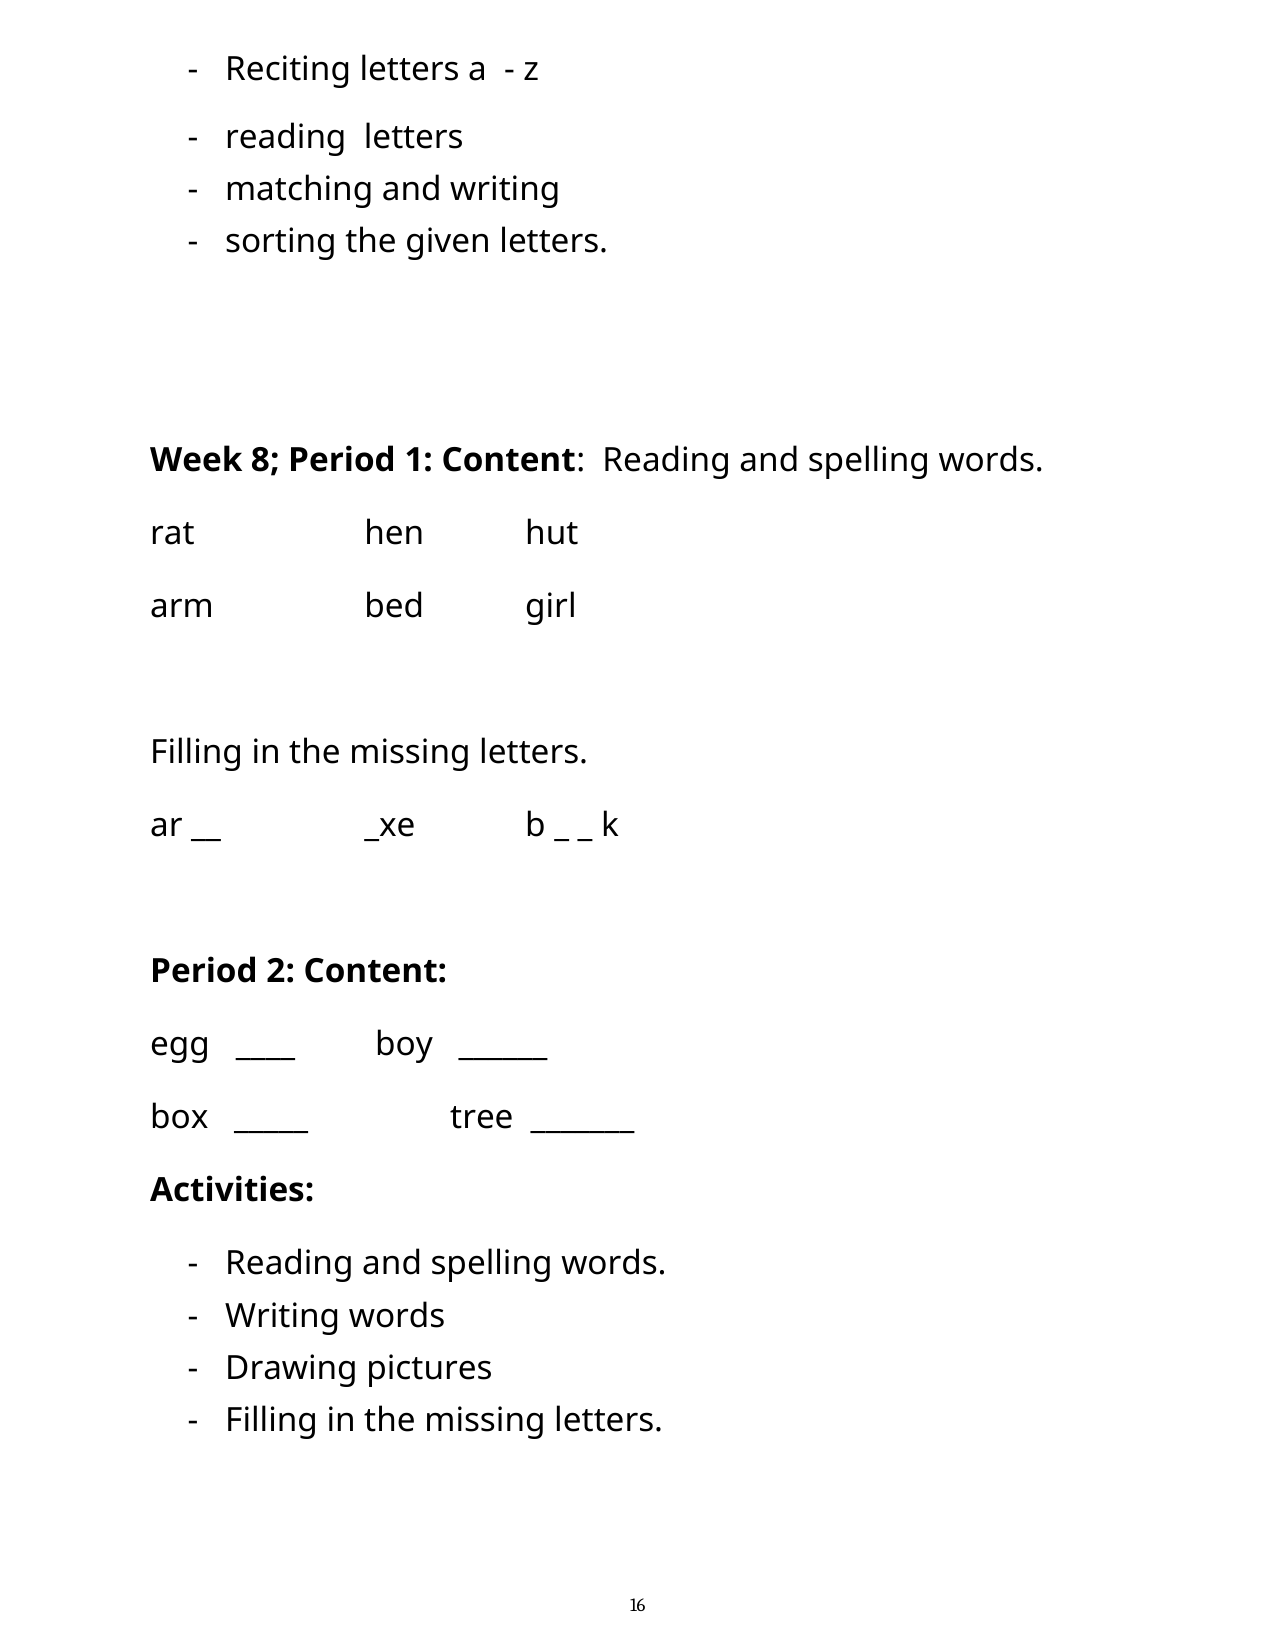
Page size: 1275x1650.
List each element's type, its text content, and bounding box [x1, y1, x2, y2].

list sorting the given letters. [187, 217, 1125, 262]
text Period 2: Content: [150, 947, 1125, 992]
text Filling in the missing letters. [150, 728, 1125, 773]
text egg ____ boy ______ [150, 1020, 1125, 1066]
text box _____ tree _______ [150, 1093, 1125, 1138]
list matching and writing [187, 165, 1125, 210]
text rat hen hut [150, 509, 1125, 554]
list reading letters [187, 112, 1125, 158]
text ar __ _xe b _ _ k [150, 801, 1125, 846]
list Drawing pictures [187, 1343, 1125, 1389]
list Reciting letters a - z [187, 44, 1125, 90]
text Week 8; Period 1: Content: Reading and spelling words. [150, 436, 1125, 481]
list Reading and spelling words. [187, 1239, 1125, 1284]
text Activities: [150, 1166, 1125, 1212]
list Filling in the missing letters. [187, 1396, 1125, 1441]
list Writing words [187, 1291, 1125, 1337]
text arm bed girl [150, 582, 1125, 627]
